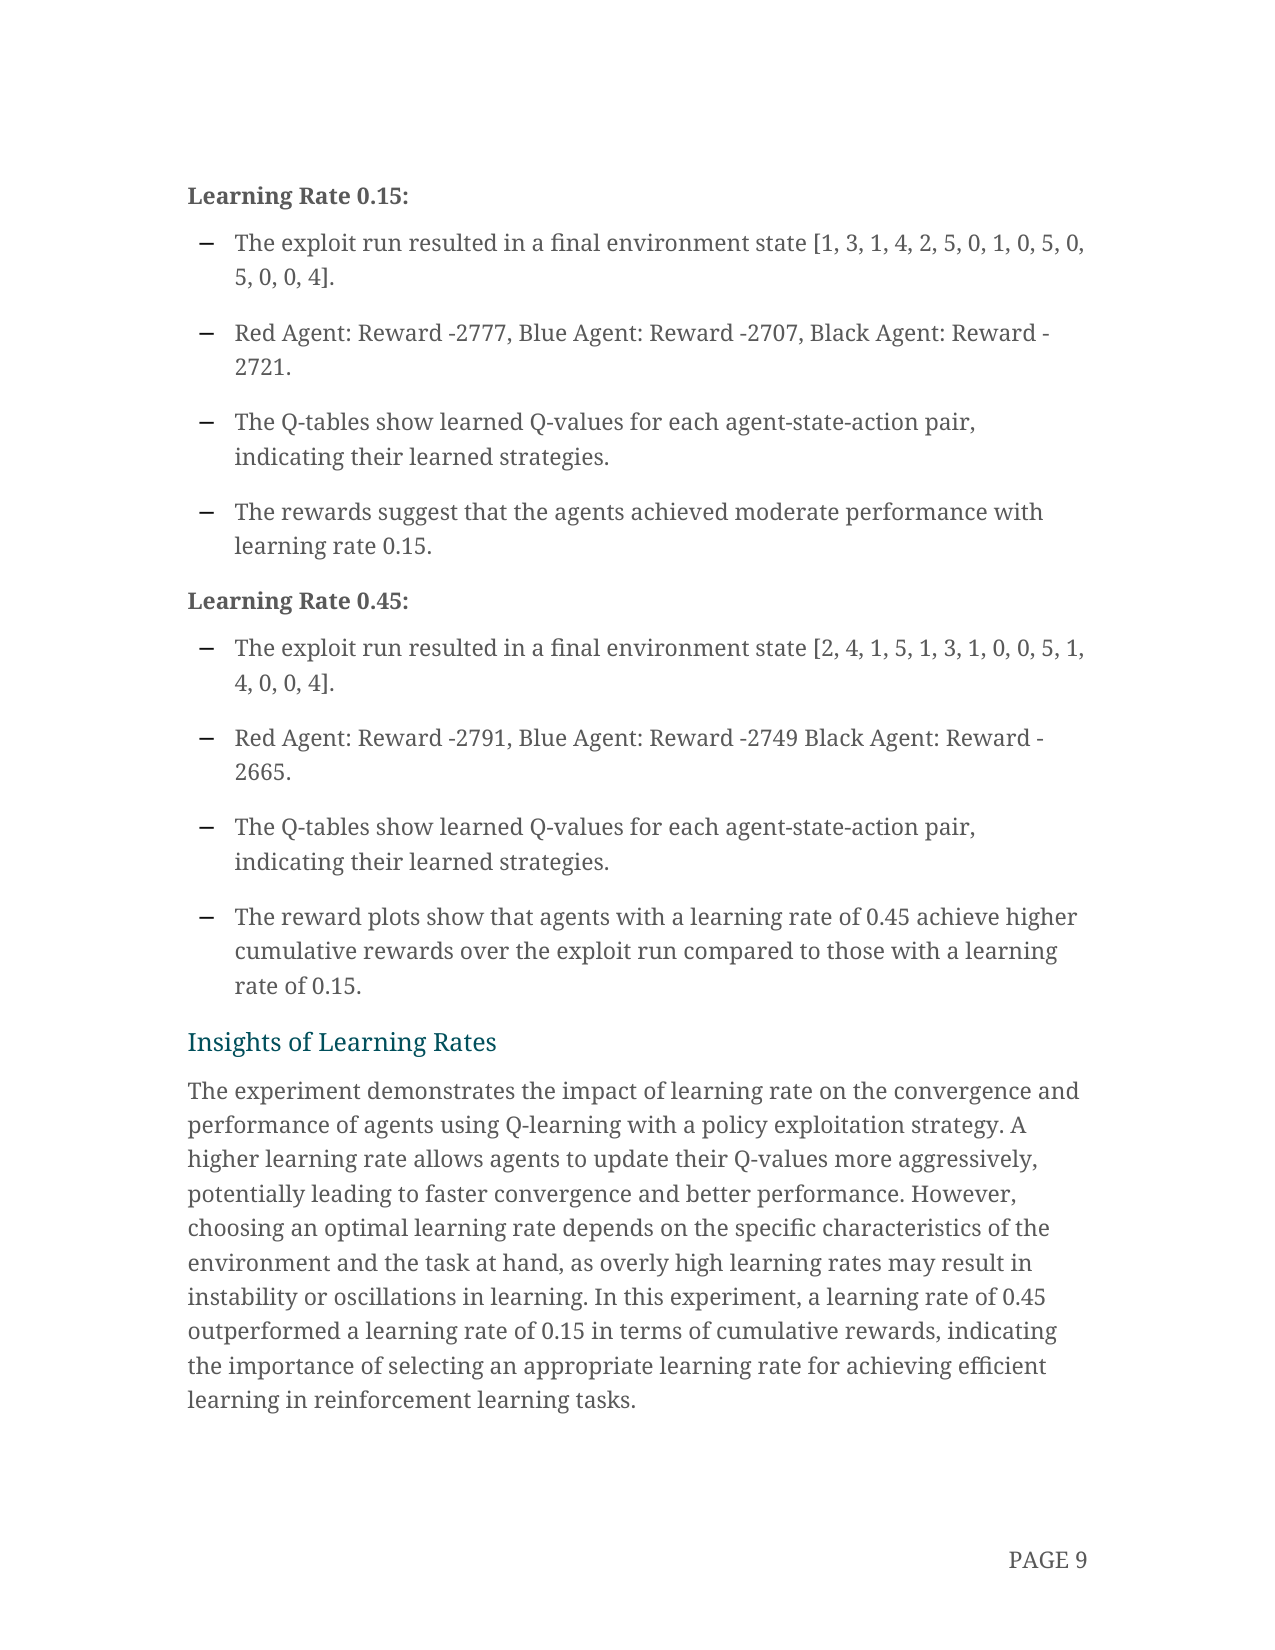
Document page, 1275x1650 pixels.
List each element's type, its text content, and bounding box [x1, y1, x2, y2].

list The exploit run resulted in a final environment state [1, 3, 1, 4, 2, 5, 0, 1, 0, 5, 0, 5, 0, 0, 4]. [197, 227, 1087, 292]
list The Q-tables show learned Q-values for each agent-state-action pair, indicating their learned strategies. [197, 811, 1087, 877]
text The experiment demonstrates the impact of learning rate on the convergence and performance of agents using Q-learning with a policy exploitation strategy. A higher learning rate allows agents to update their Q-values more aggressively, potentially leading to faster convergence and better performance. However, choosing an optimal learning rate depends on the specific characteristics of the environment and the task at hand, as overly high learning rates may result in instability or oscillations in learning. In this experiment, a learning rate of 0.45 outperformed a learning rate of 0.15 in terms of cumulative rewards, indicating the importance of selecting an appropriate learning rate for achieving efficient learning in reinforcement learning tasks. [187, 1075, 1087, 1415]
subtitle Learning Rate 0.45: [187, 585, 1087, 616]
list The exploit run resulted in a final environment state [2, 4, 1, 5, 1, 3, 1, 0, 0, 5, 1, 4, 0, 0, 4]. [197, 632, 1087, 698]
list Red Agent: Reward -2777, Blue Agent: Reward -2707, Black Agent: Reward -2721. [197, 316, 1087, 382]
list The rewards suggest that the agents achieved moderate performance with learning rate 0.15. [197, 496, 1087, 561]
list The reward plots show that agents with a learning rate of 0.45 achieve higher cumulative rewards over the exploit run compared to those with a learning rate of 0.15. [197, 901, 1087, 1001]
list The Q-tables show learned Q-values for each agent-state-action pair, indicating their learned strategies. [197, 406, 1087, 472]
list Red Agent: Reward -2791, Blue Agent: Reward -2749 Black Agent: Reward -2665. [197, 722, 1087, 787]
subtitle Learning Rate 0.15: [187, 180, 1087, 211]
subtitle Insights of Learning Rates [187, 1025, 1087, 1059]
